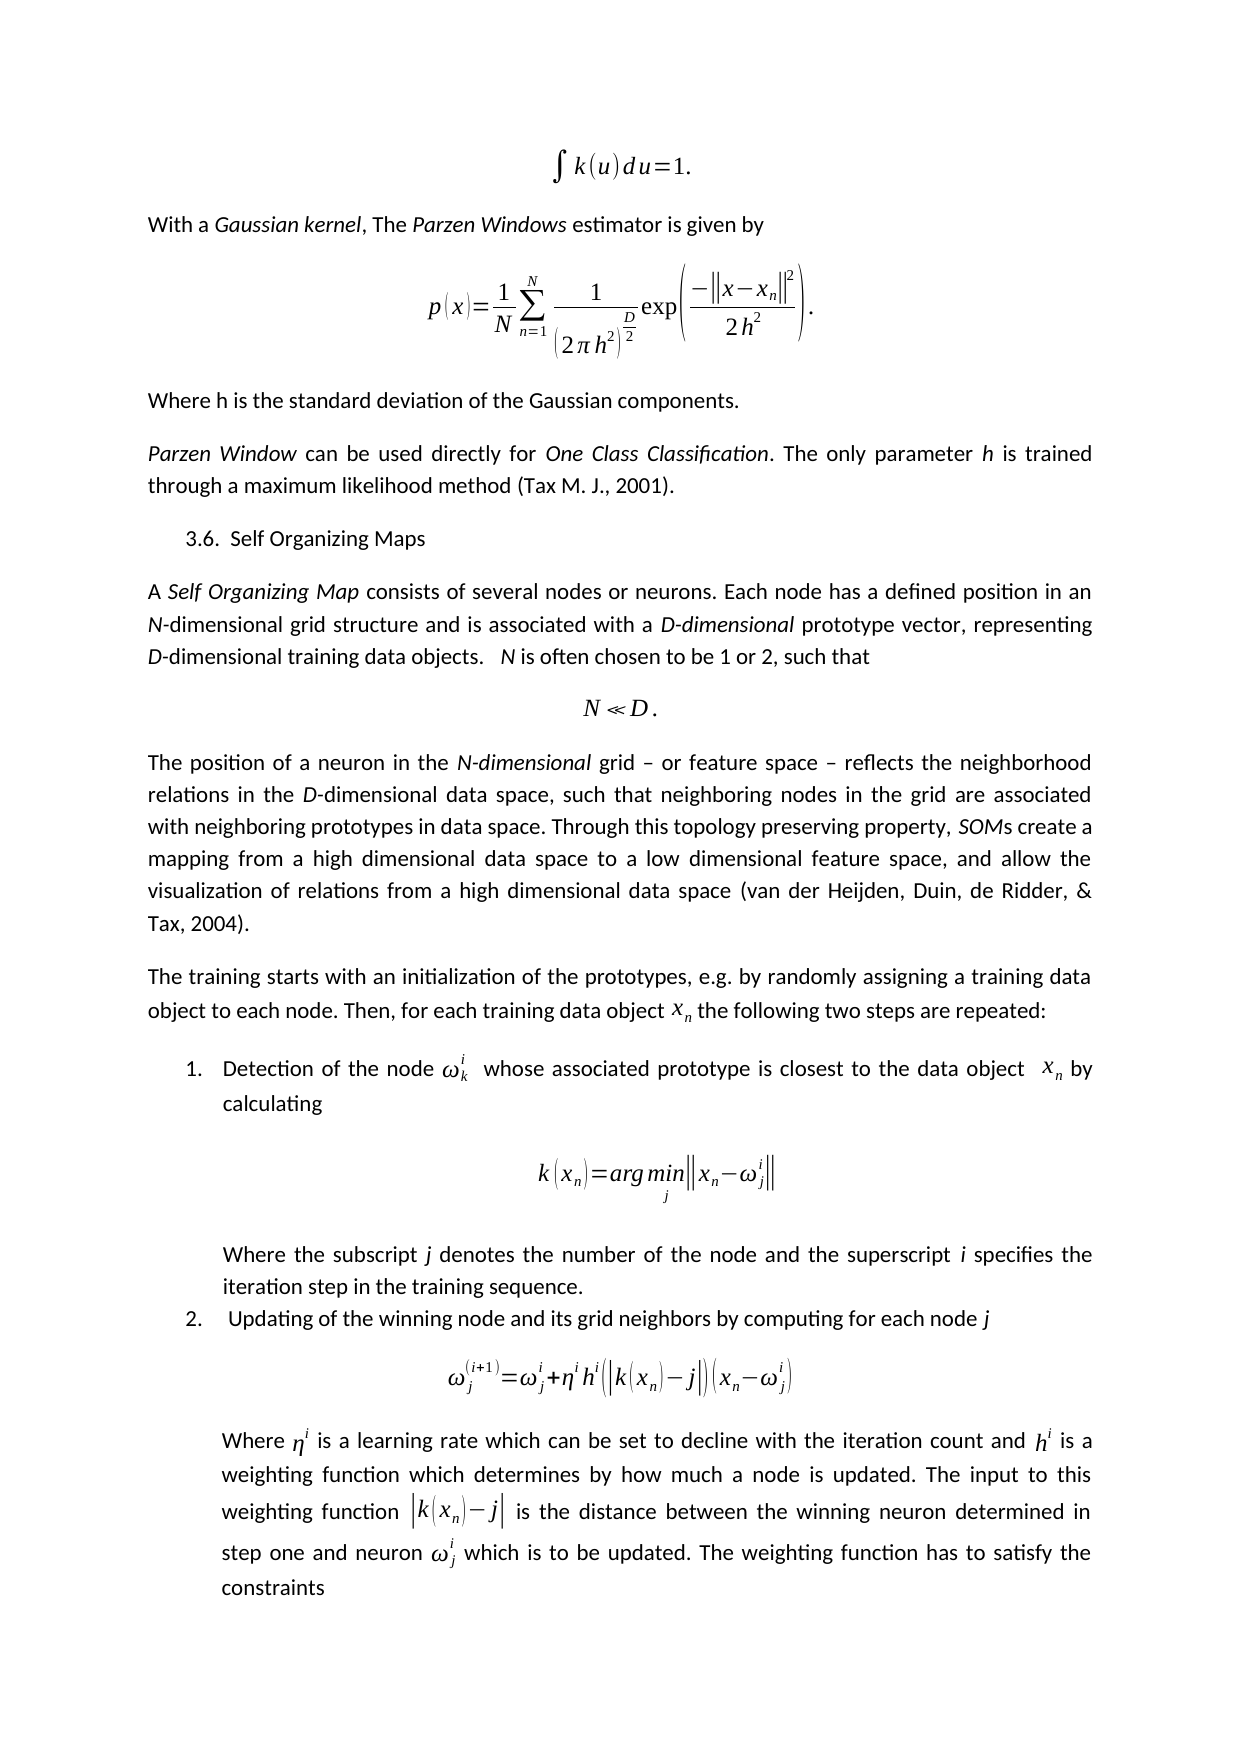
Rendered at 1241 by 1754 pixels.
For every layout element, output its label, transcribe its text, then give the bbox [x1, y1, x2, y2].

text Where h is the standard deviation of the Gaussian components. [148, 386, 1093, 414]
list Detection of the node whose associated prototype is closest to the data object by calculating [185, 1050, 1093, 1117]
list Where the subscript j denotes the number of the node and the superscript i specifies the iteration step in the training sequence. [223, 1240, 1093, 1300]
list Updating of the winning node and its grid neighbors by computing for each node j [185, 1304, 1093, 1332]
text The training starts with an initialization of the prototypes, e.g. by randomly assigning a training data object to each node. Then, for each training data object the following two steps are repeated: [148, 962, 1093, 1025]
text A Self Organizing Map consists of several nodes or neurons. Each node has a defined position in an N-dimensional grid structure and is associated with a D-dimensional prototype vector, representing D-dimensional training data objects. N is often chosen to be 1 or 2, such that [148, 577, 1093, 670]
text Parzen Window can be used directly for One Class Classification. The only parameter h is trained through a maximum likelihood method . [148, 439, 1093, 499]
text Where is a learning rate which can be set to decline with the iteration count and is a weighting function which determines by how much a node is updated. The input to this weighting function is the distance between the winning neuron determined in step one and neuron which is to be updated. The weighting function has to satisfy the constraints [221, 1424, 1093, 1602]
list Self Organizing Maps [185, 524, 1093, 552]
text With a Gaussian kernel, The Parzen Windows estimator is given by [148, 210, 1093, 238]
text The position of a neuron in the N-dimensional grid – or feature space – reflects the neighborhood relations in the D-dimensional data space, such that neighboring nodes in the grid are associated with neighboring prototypes in data space. Through this topology preserving property, SOMs create a mapping from a high dimensional data space to a low dimensional feature space, and allow the visualization of relations from a high dimensional data space . [148, 748, 1093, 937]
